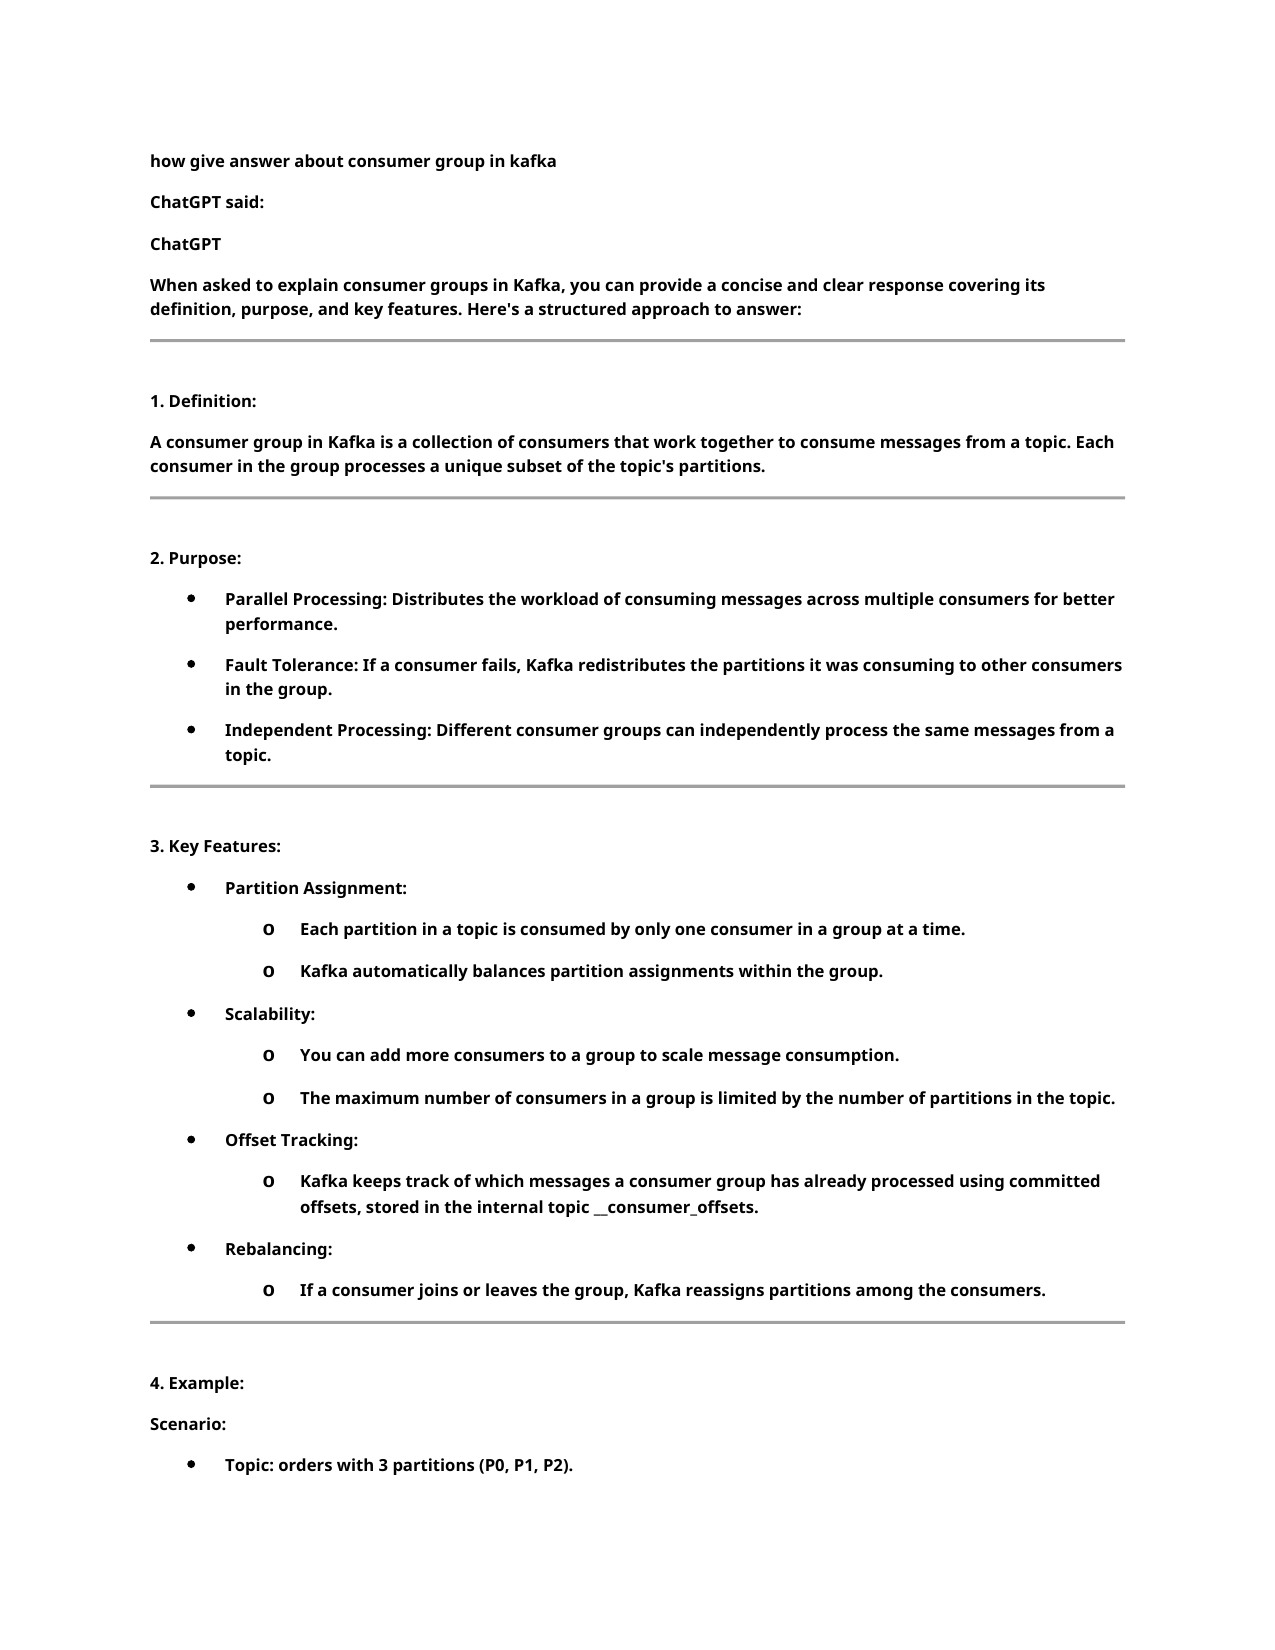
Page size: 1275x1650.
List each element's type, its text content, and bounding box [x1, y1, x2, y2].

list The maximum number of consumers in a group is limited by the number of partitions in the topic. [262, 1086, 1125, 1110]
list Each partition in a topic is consumed by only one consumer in a group at a time. [262, 917, 1125, 941]
list Topic: orders with 3 partitions (P0, P1, P2). [187, 1453, 1125, 1476]
text Scenario: [150, 1412, 1125, 1435]
list If a consumer joins or leaves the group, Kafka reassigns partitions among the consumers. [262, 1278, 1125, 1302]
text 4. Example: [150, 1371, 1125, 1394]
text ChatGPT [150, 232, 1125, 255]
list Kafka keeps track of which messages a consumer group has already processed using committed offsets, stored in the internal topic __consumer_offsets. [262, 1170, 1125, 1219]
list You can add more consumers to a group to scale message consumption. [262, 1044, 1125, 1068]
text 3. Key Features: [150, 835, 1125, 858]
text 1. Definition: [150, 389, 1125, 412]
list Rebalancing: [187, 1237, 1125, 1260]
list Kafka automatically balances partition assignments within the group. [262, 960, 1125, 984]
text A consumer group in Kafka is a collection of consumers that work together to consume messages from a topic. Each consumer in the group processes a unique subset of the topic's partitions. [150, 431, 1125, 478]
text ChatGPT said: [150, 191, 1125, 214]
list Offset Tracking: [187, 1129, 1125, 1152]
text When asked to explain consumer groups in Kafka, you can provide a concise and clear response covering its definition, purpose, and key features. Here's a structured approach to answer: [150, 273, 1125, 321]
list Parallel Processing: Distributes the workload of consuming messages across multiple consumers for better performance. [187, 588, 1125, 635]
text how give answer about consumer group in kafka [150, 150, 1125, 173]
list Independent Processing: Different consumer groups can independently process the same messages from a topic. [187, 719, 1125, 766]
list Partition Assignment: [187, 876, 1125, 899]
text 2. Purpose: [150, 547, 1125, 569]
list Fault Tolerance: If a consumer fails, Kafka redistributes the partitions it was consuming to other consumers in the group. [187, 653, 1125, 701]
list Scalability: [187, 1003, 1125, 1025]
